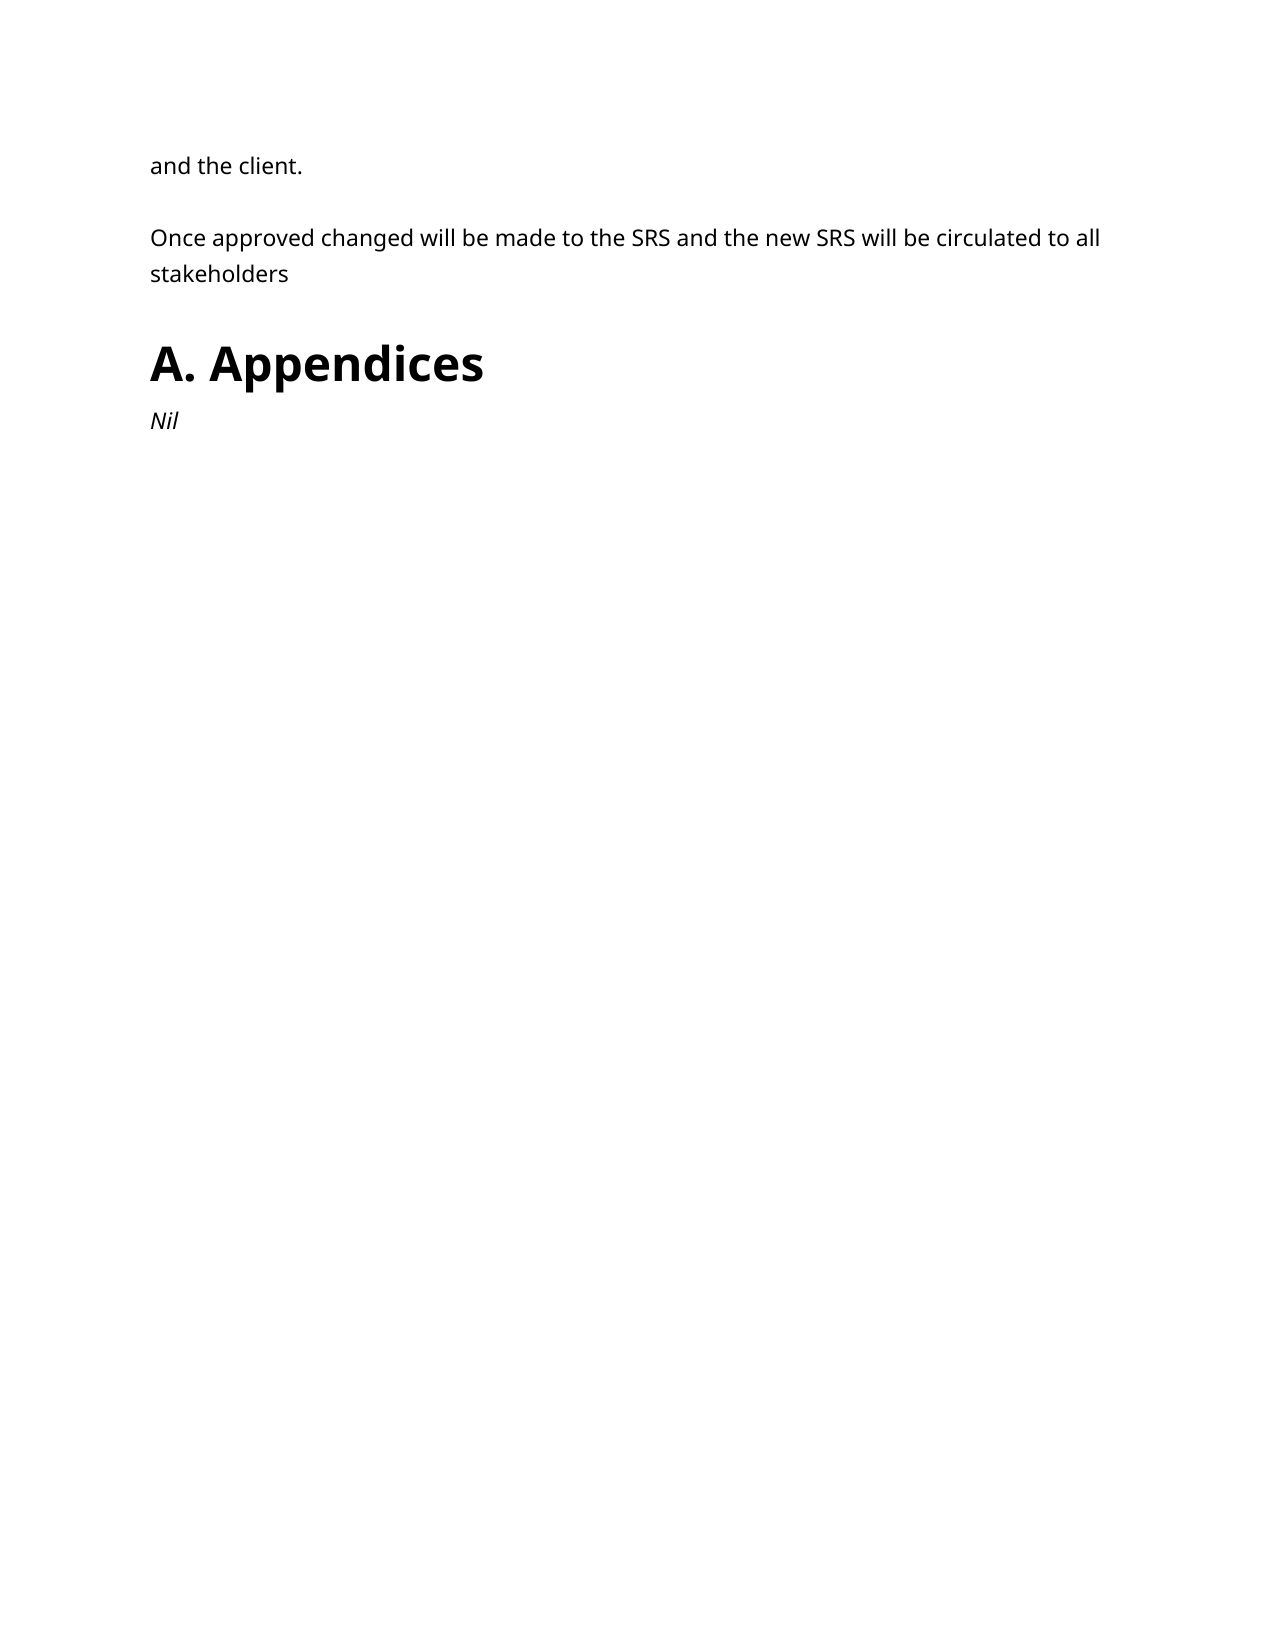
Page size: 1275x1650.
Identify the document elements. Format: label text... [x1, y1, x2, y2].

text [150, 150, 1125, 181]
text Nil [150, 405, 1125, 436]
text Once approved changed will be made to the SRS and the new SRS will be circulated to all stakeholders [150, 222, 1125, 289]
text A. Appendices [150, 330, 1125, 395]
